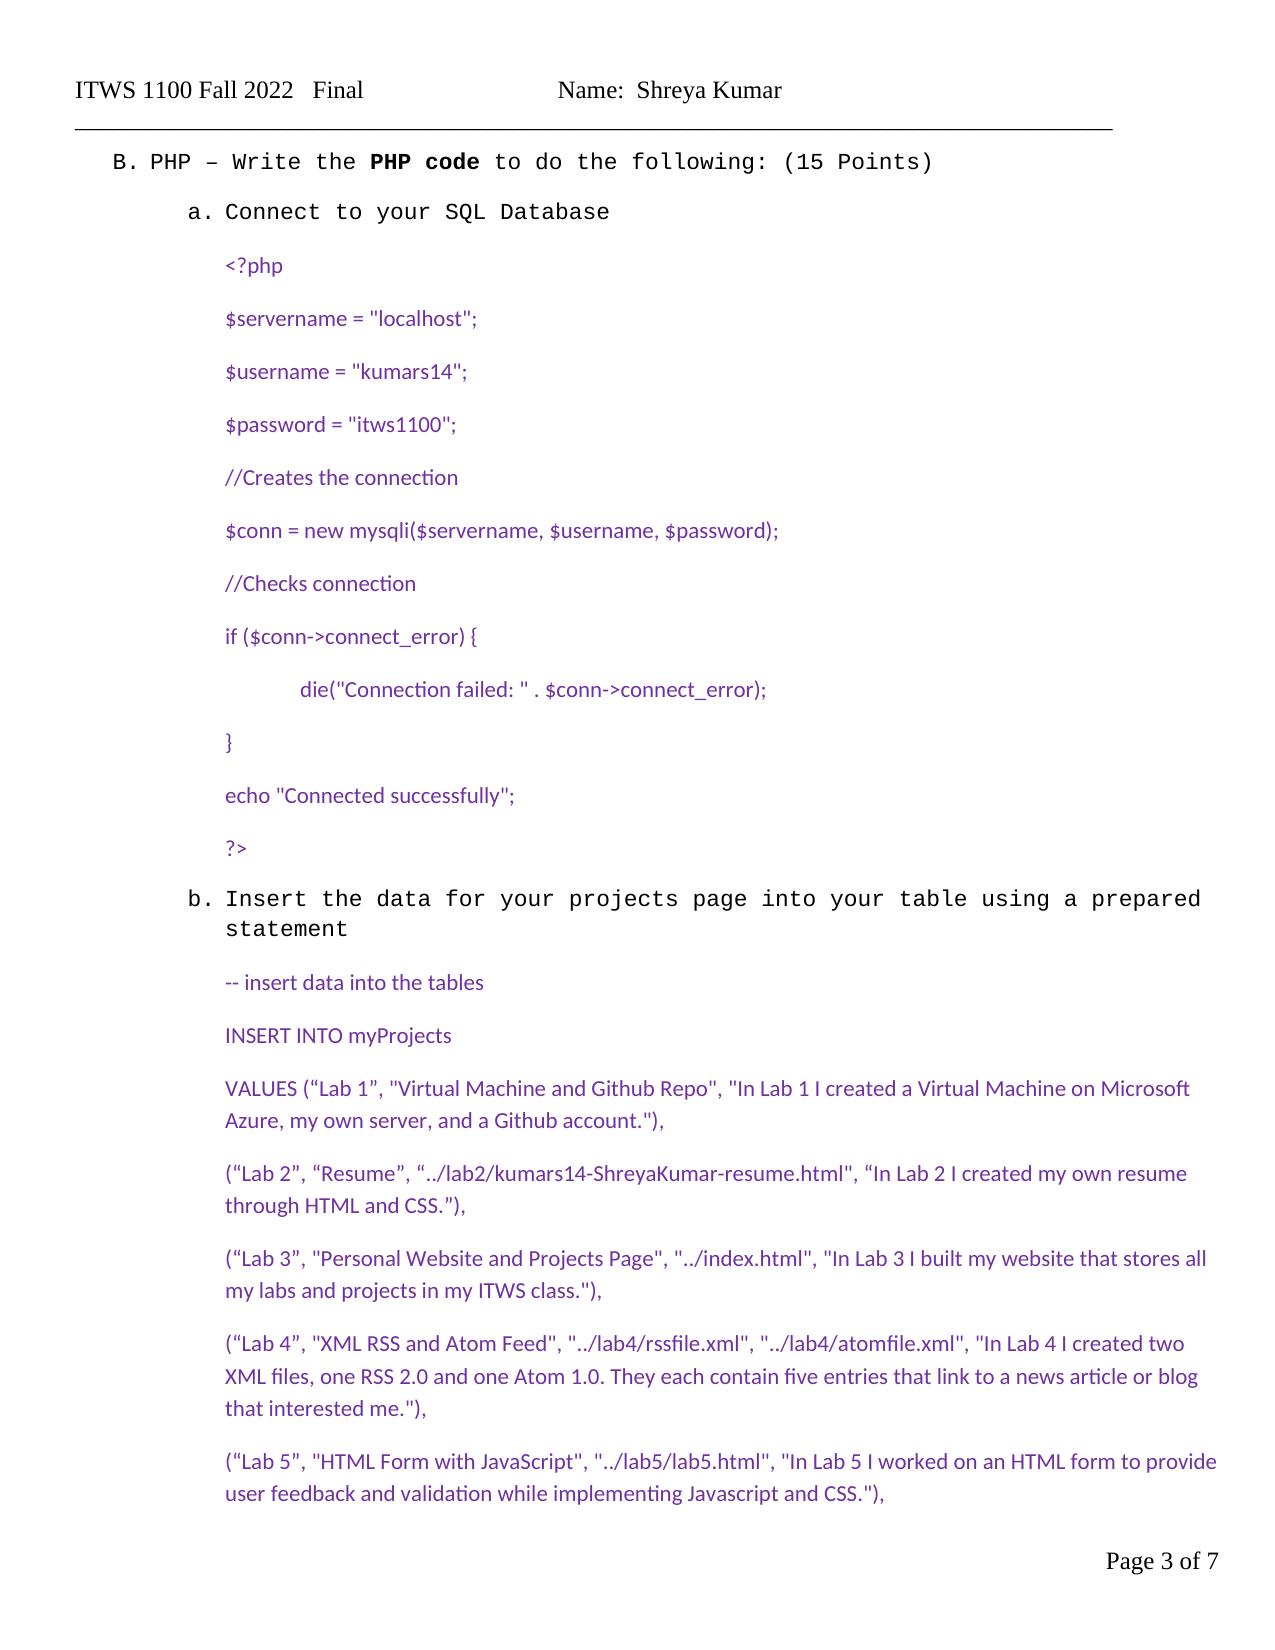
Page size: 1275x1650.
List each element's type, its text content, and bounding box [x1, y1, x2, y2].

list PHP – Write the PHP code to do the following: (15 Points) [112, 150, 1219, 176]
text //Checks connection [225, 569, 1219, 597]
text } [225, 728, 1219, 756]
text die("Connection failed: " . $conn->connect_error); [225, 675, 1219, 703]
text $conn = new mysqli($servername, $username, $password); [225, 516, 1219, 544]
text <?php [225, 251, 1219, 279]
text -- insert data into the tables [225, 968, 1219, 996]
text echo "Connected successfully"; [225, 781, 1219, 809]
text ?> [225, 834, 1219, 862]
text (“Lab 3”, "Personal Website and Projects Page", "../index.html", "In Lab 3 I built my website that stores all my labs and projects in my ITWS class."), [225, 1244, 1219, 1304]
text $password = "itws1100"; [225, 410, 1219, 438]
list Connect to your SQL Database [187, 201, 1219, 227]
text INSERT INTO myProjects [225, 1021, 1219, 1049]
text VALUES (“Lab 1”, "Virtual Machine and Github Repo", "In Lab 1 I created a Virtual Machine on Microsoft Azure, my own server, and a Github account."), [225, 1074, 1219, 1134]
text (“Lab 2”, “Resume”, “../lab2/kumars14-ShreyaKumar-resume.html", “In Lab 2 I created my own resume through HTML and CSS.”), [225, 1159, 1219, 1219]
text (“Lab 4”, "XML RSS and Atom Feed", "../lab4/rssfile.xml", "../lab4/atomfile.xml", "In Lab 4 I created two XML files, one RSS 2.0 and one Atom 1.0. They each contain five entries that link to a news article or blog that interested me."), [225, 1329, 1219, 1422]
text (“Lab 5”, "HTML Form with JavaScript", "../lab5/lab5.html", "In Lab 5 I worked on an HTML form to provide user feedback and validation while implementing Javascript and CSS."), [225, 1447, 1219, 1507]
text $servername = "localhost"; [225, 304, 1219, 332]
text //Creates the connection [225, 463, 1219, 491]
text $username = "kumars14"; [225, 357, 1219, 385]
text if ($conn->connect_error) { [225, 622, 1219, 650]
list Insert the data for your projects page into your table using a prepared statement [187, 887, 1219, 943]
